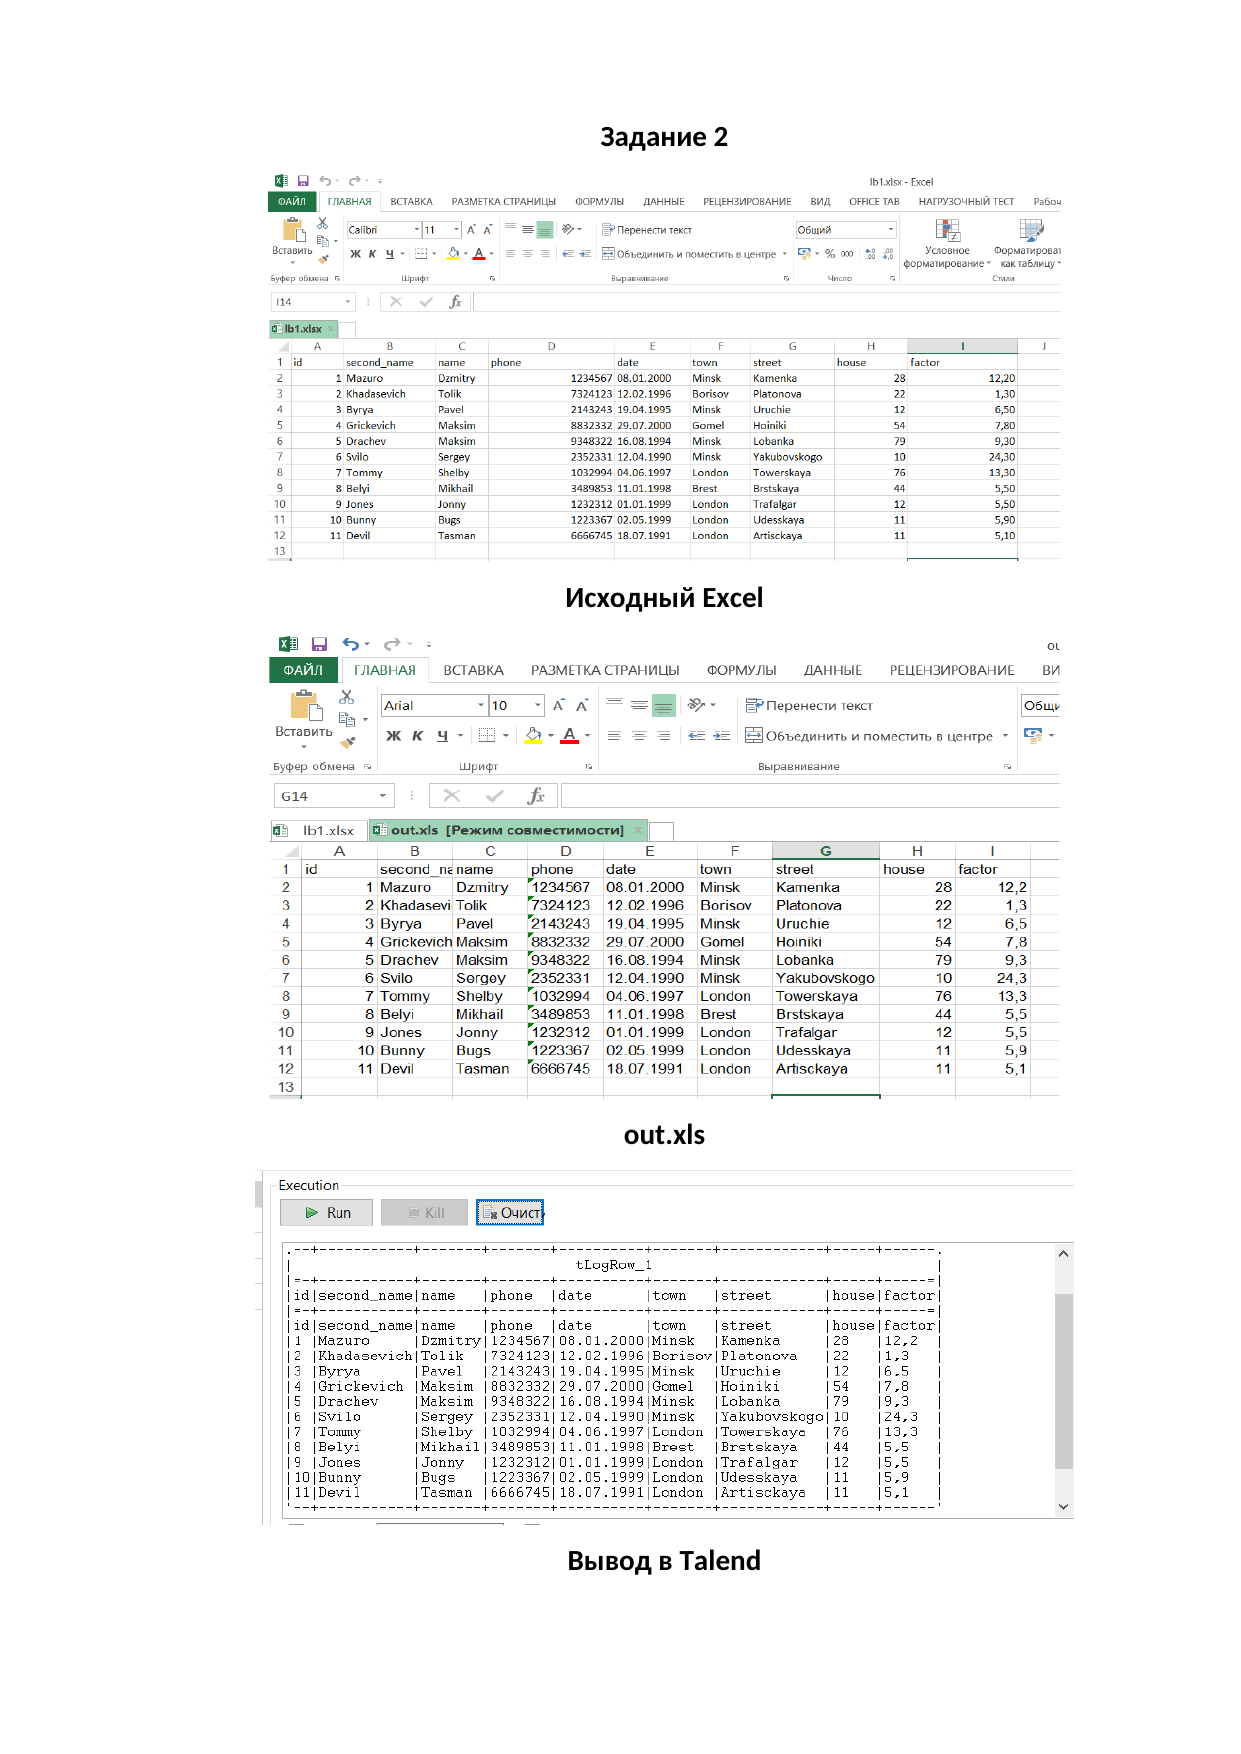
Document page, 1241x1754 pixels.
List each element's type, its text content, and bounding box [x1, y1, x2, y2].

text Исходный Excel [177, 579, 1152, 615]
text Задание 2 [177, 118, 1152, 154]
picture [269, 633, 1060, 1099]
text out.xls [177, 1116, 1152, 1152]
text Вывод в Talend [177, 1542, 1152, 1578]
picture [255, 1170, 1074, 1525]
picture [268, 172, 1061, 561]
